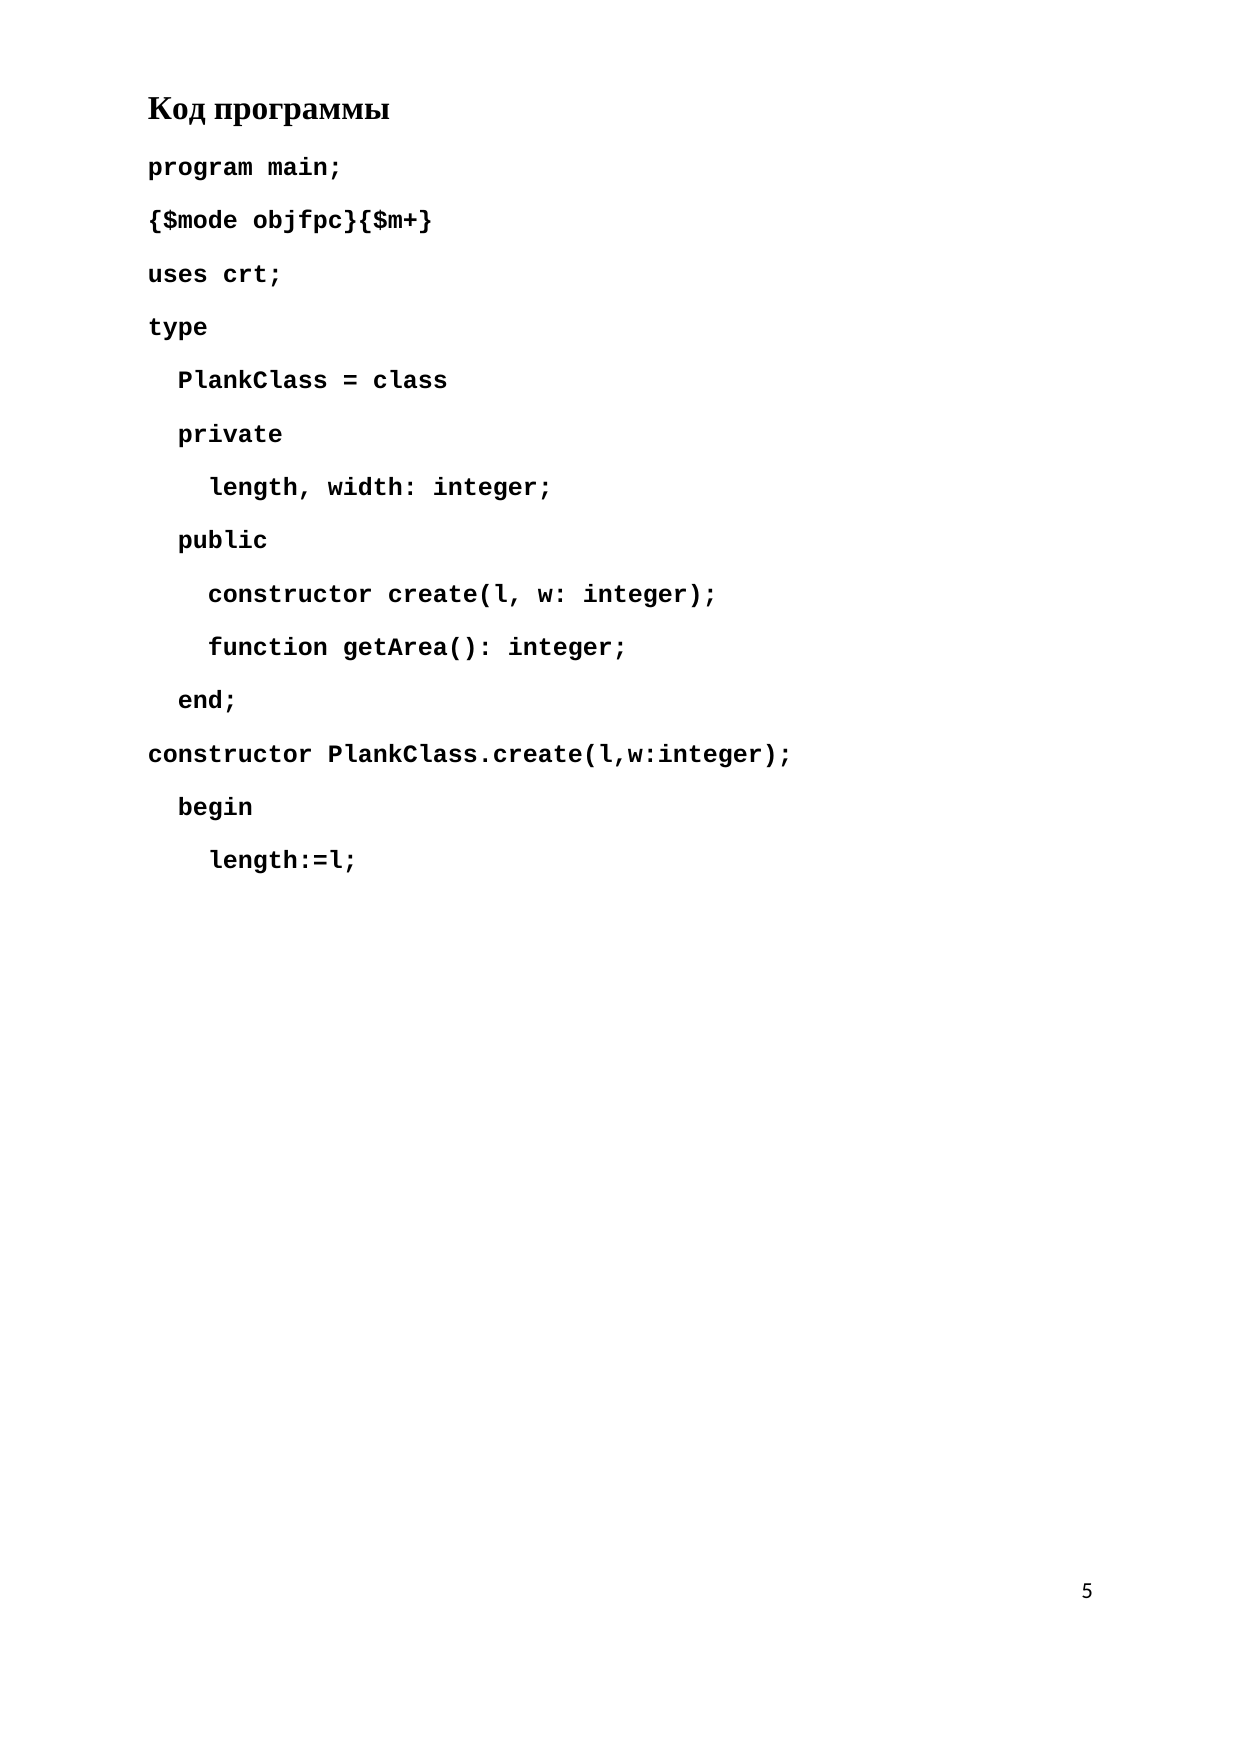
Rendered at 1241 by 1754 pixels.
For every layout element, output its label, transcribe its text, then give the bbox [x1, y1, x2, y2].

text uses crt; [148, 261, 1092, 289]
text {$mode objfpc}{$m+} [148, 208, 1092, 236]
text private [148, 421, 1092, 449]
text begin [148, 794, 1092, 823]
text constructor PlankClass.create(l,w:integer); [148, 741, 1092, 769]
text Код программы [148, 89, 1092, 127]
text public [148, 528, 1092, 556]
text end; [148, 688, 1092, 716]
text PlankClass = class [148, 368, 1092, 396]
text constructor create(l, w: integer); [148, 581, 1092, 609]
text function getArea(): integer; [148, 634, 1092, 663]
text program main; [148, 154, 1092, 183]
text length:=l; [148, 848, 1092, 876]
text length, width: integer; [148, 474, 1092, 503]
text type [148, 314, 1092, 343]
